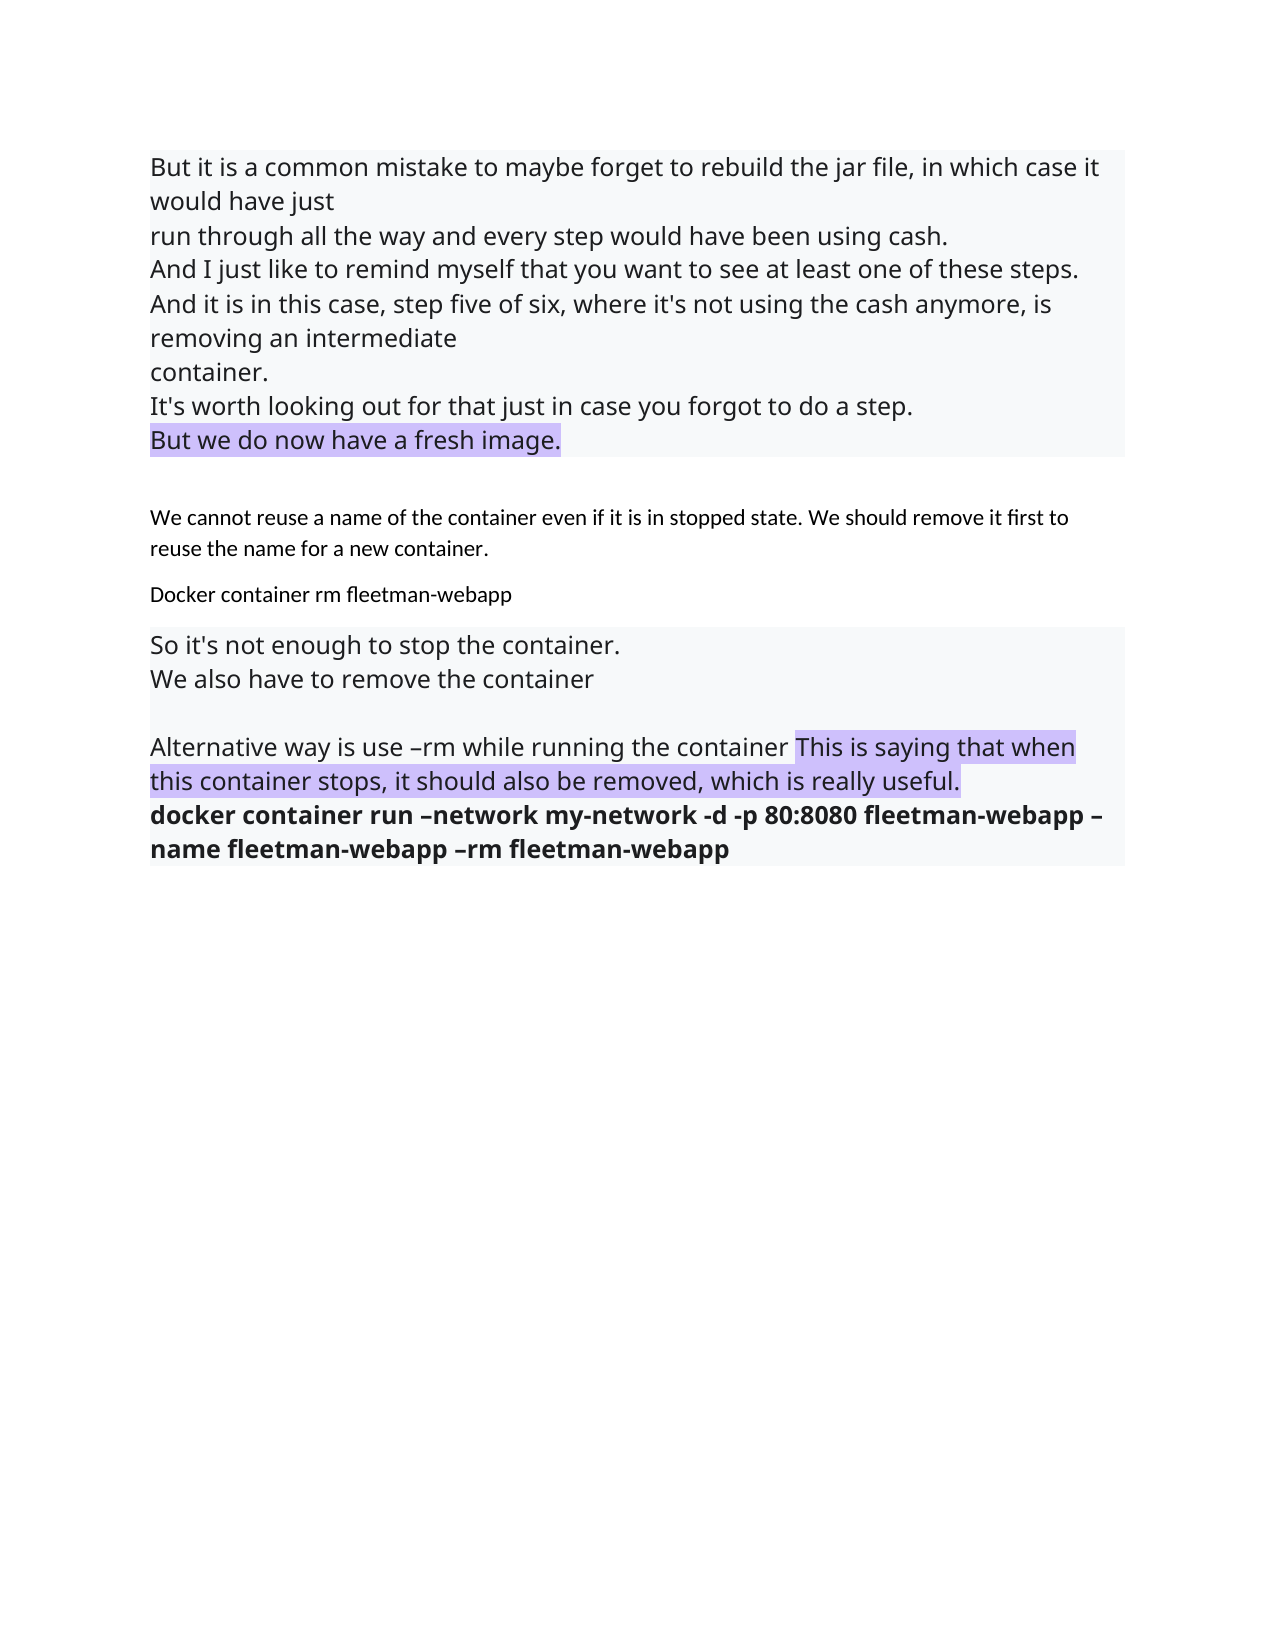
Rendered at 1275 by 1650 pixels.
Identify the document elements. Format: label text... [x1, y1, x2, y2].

text But it is a common mistake to maybe forget to rebuild the jar file, in which case it would have just [150, 150, 1125, 218]
text So it's not enough to stop the container. [150, 627, 1125, 661]
text And it is in this case, step five of six, where it's not using the cash anymore, is removing an intermediate [150, 286, 1125, 354]
text Alternative way is use –rm while running the container This is saying that when this container stops, it should also be removed, which is really useful. [150, 729, 1125, 798]
text We also have to remove the container [150, 661, 1125, 696]
text But we do now have a fresh image. [150, 422, 1125, 457]
text We cannot reuse a name of the container even if it is in stopped state. We should remove it first to reuse the name for a new container. [150, 503, 1125, 562]
text run through all the way and every step would have been using cash. [150, 218, 1125, 252]
text container. [150, 354, 1125, 388]
text Docker container rm fleetman-webapp [150, 581, 1125, 608]
text And I just like to remind myself that you want to see at least one of these steps. [150, 252, 1125, 286]
text docker container run –network my-network -d -p 80:8080 fleetman-webapp –name fleetman-webapp –rm fleetman-webapp [150, 798, 1125, 866]
text It's worth looking out for that just in case you forgot to do a step. [150, 388, 1125, 422]
